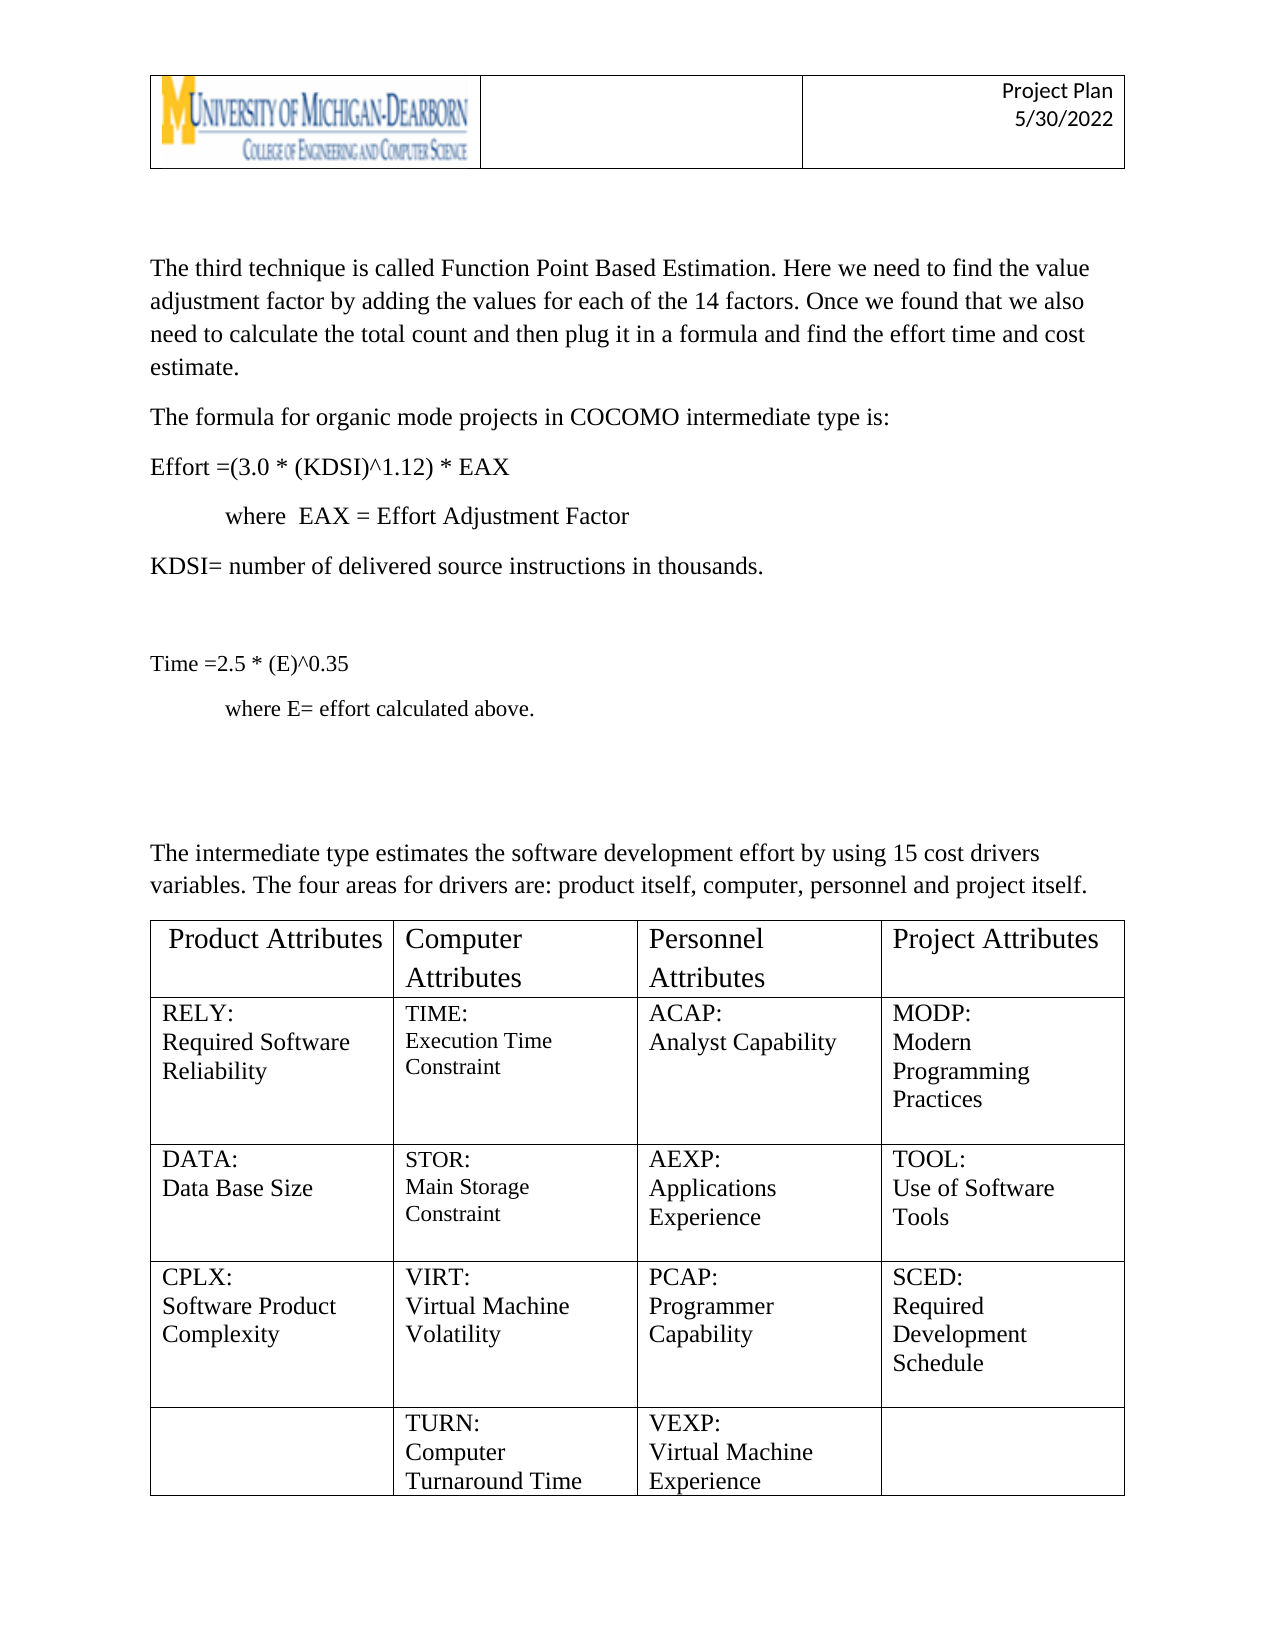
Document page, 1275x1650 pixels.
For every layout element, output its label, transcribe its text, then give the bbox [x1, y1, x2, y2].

table_cell SCED: Required Development Schedule [882, 1262, 1124, 1407]
text The third technique is called Function Point Based Estimation. Here we need to find the value adjustment factor by adding the values for each of the 14 factors. Once we found that we also need to calculate the total count and then plug it in a formula and find the effort time and cost estimate. [150, 253, 1125, 381]
text Time =2.5 * (E)^0.35 [150, 649, 1125, 676]
table_cell STOR: Main Storage Constraint [394, 1145, 637, 1261]
table_header Product Attributes [151, 921, 393, 997]
table_cell CPLX: Software Product Complexity [151, 1262, 393, 1407]
text where EAX = Effort Adjustment Factor [150, 501, 1125, 530]
table_header Project Attributes [882, 921, 1124, 997]
table_cell TURN: Computer Turnaround Time [394, 1408, 637, 1494]
table_cell [151, 1408, 393, 1494]
table_cell VEXP: Virtual Machine Experience [638, 1408, 881, 1494]
table_header Personnel Attributes [638, 921, 881, 997]
table_cell PCAP: Programmer Capability [638, 1262, 881, 1407]
table_cell TIME: Execution Time Constraint [394, 998, 637, 1143]
table_cell ACAP: Analyst Capability [638, 998, 881, 1143]
table_cell DATA: Data Base Size [151, 1145, 393, 1261]
table_cell RELY: Required Software Reliability [151, 998, 393, 1143]
text The intermediate type estimates the software development effort by using 15 cost drivers variables. The four areas for drivers are: product itself, computer, personnel and project itself. [150, 838, 1125, 899]
table_cell TOOL: Use of Software Tools [882, 1145, 1124, 1261]
text where E= effort calculated above. [150, 695, 1125, 721]
table_cell VIRT: Virtual Machine Volatility [394, 1262, 637, 1407]
text Effort =(3.0 * (KDSI)^1.12) * EAX [150, 452, 1125, 480]
picture [161, 76, 470, 169]
text KDSI= number of delivered source instructions in thousands. [150, 551, 1125, 580]
text The formula for organic mode projects in COCOMO intermediate type is: [150, 402, 1125, 431]
table_cell AEXP: Applications Experience [638, 1145, 881, 1261]
table_cell MODP: Modern Programming Practices [882, 998, 1124, 1143]
table_cell [882, 1408, 1124, 1494]
table_header Computer Attributes [394, 921, 637, 997]
